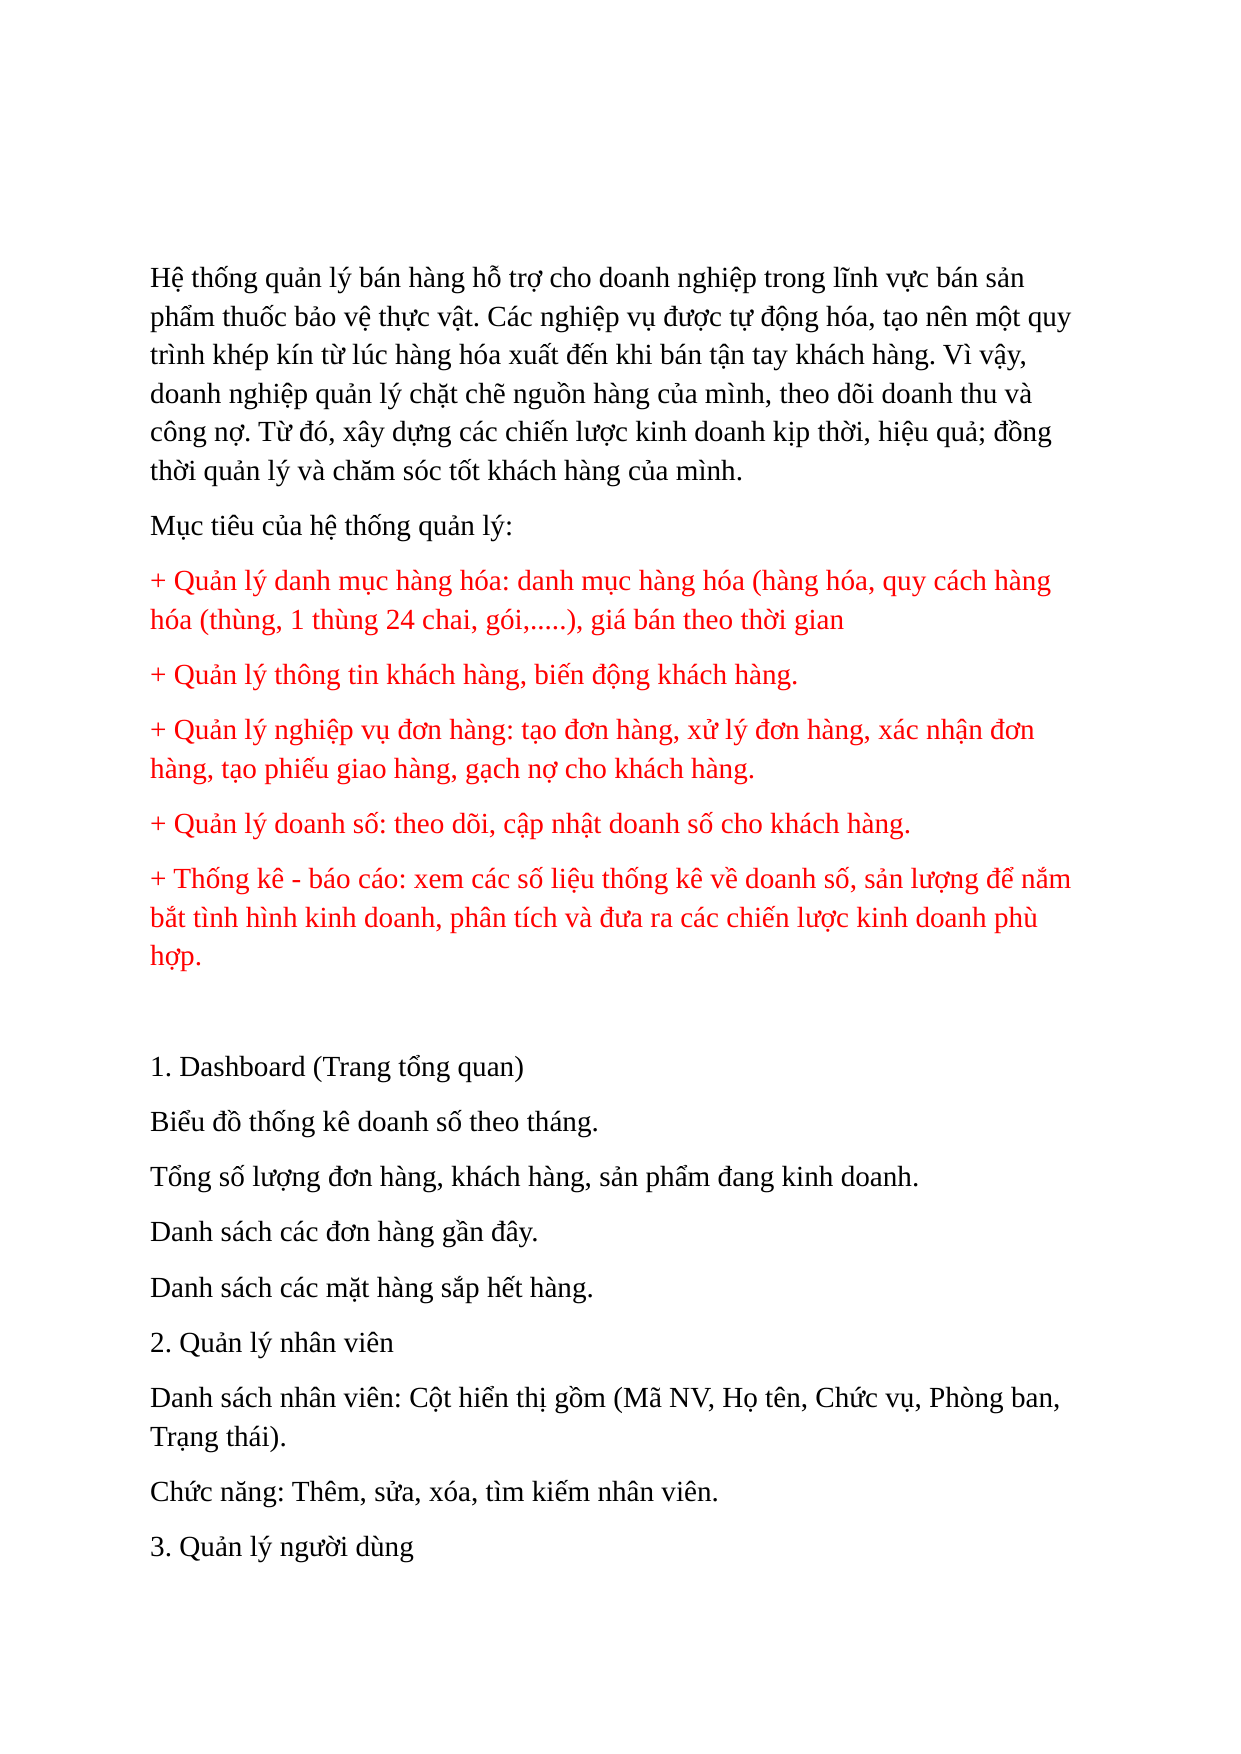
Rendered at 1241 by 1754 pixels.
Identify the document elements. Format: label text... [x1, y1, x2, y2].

text Danh sách các mặt hàng sắp hết hàng. [150, 1270, 1090, 1303]
text Danh sách các đơn hàng gần đây. [150, 1214, 1090, 1248]
text Danh sách nhân viên: Cột hiển thị gồm (Mã NV, Họ tên, Chức vụ, Phòng ban, Trạng thái). [150, 1380, 1090, 1452]
text Mục tiêu của hệ thống quản lý: [150, 508, 1090, 542]
text + Quản lý thông tin khách hàng, biến động khách hàng. [150, 657, 1090, 691]
text + Quản lý doanh số: theo dõi, cập nhật doanh số cho khách hàng. [150, 806, 1090, 840]
text 2. Quản lý nhân viên [150, 1325, 1090, 1358]
text + Thống kê - báo cáo: xem các số liệu thống kê về doanh số, sản lượng để nắm bắt tình hình kinh doanh, phân tích và đưa ra các chiến lược kinh doanh phù hợp. [150, 861, 1090, 972]
text Hệ thống quản lý bán hàng hỗ trợ cho doanh nghiệp trong lĩnh vực bán sản phẩm thuốc bảo vệ thực vật. Các nghiệp vụ được tự động hóa, tạo nên một quy trình khép kín từ lúc hàng hóa xuất đến khi bán tận tay khách hàng. Vì vậy, doanh nghiệp quản lý chặt chẽ nguồn hàng của mình, theo dõi doanh thu và công nợ. Từ đó, xây dựng các chiến lược kinh doanh kịp thời, hiệu quả; đồng thời quản lý và chăm sóc tốt khách hàng của mình. [150, 260, 1090, 487]
text 3. Quản lý người dùng [150, 1529, 1090, 1563]
text Biểu đồ thống kê doanh số theo tháng. [150, 1104, 1090, 1138]
text Chức năng: Thêm, sửa, xóa, tìm kiếm nhân viên. [150, 1474, 1090, 1507]
text Tổng số lượng đơn hàng, khách hàng, sản phẩm đang kinh doanh. [150, 1159, 1090, 1193]
text + Quản lý nghiệp vụ đơn hàng: tạo đơn hàng, xử lý đơn hàng, xác nhận đơn hàng, tạo phiếu giao hàng, gạch nợ cho khách hàng. [150, 712, 1090, 784]
text 1. Dashboard (Trang tổng quan) [150, 1049, 1090, 1082]
text + Quản lý danh mục hàng hóa: danh mục hàng hóa (hàng hóa, quy cách hàng hóa (thùng, 1 thùng 24 chai, gói,.....), giá bán theo thời gian [150, 563, 1090, 636]
